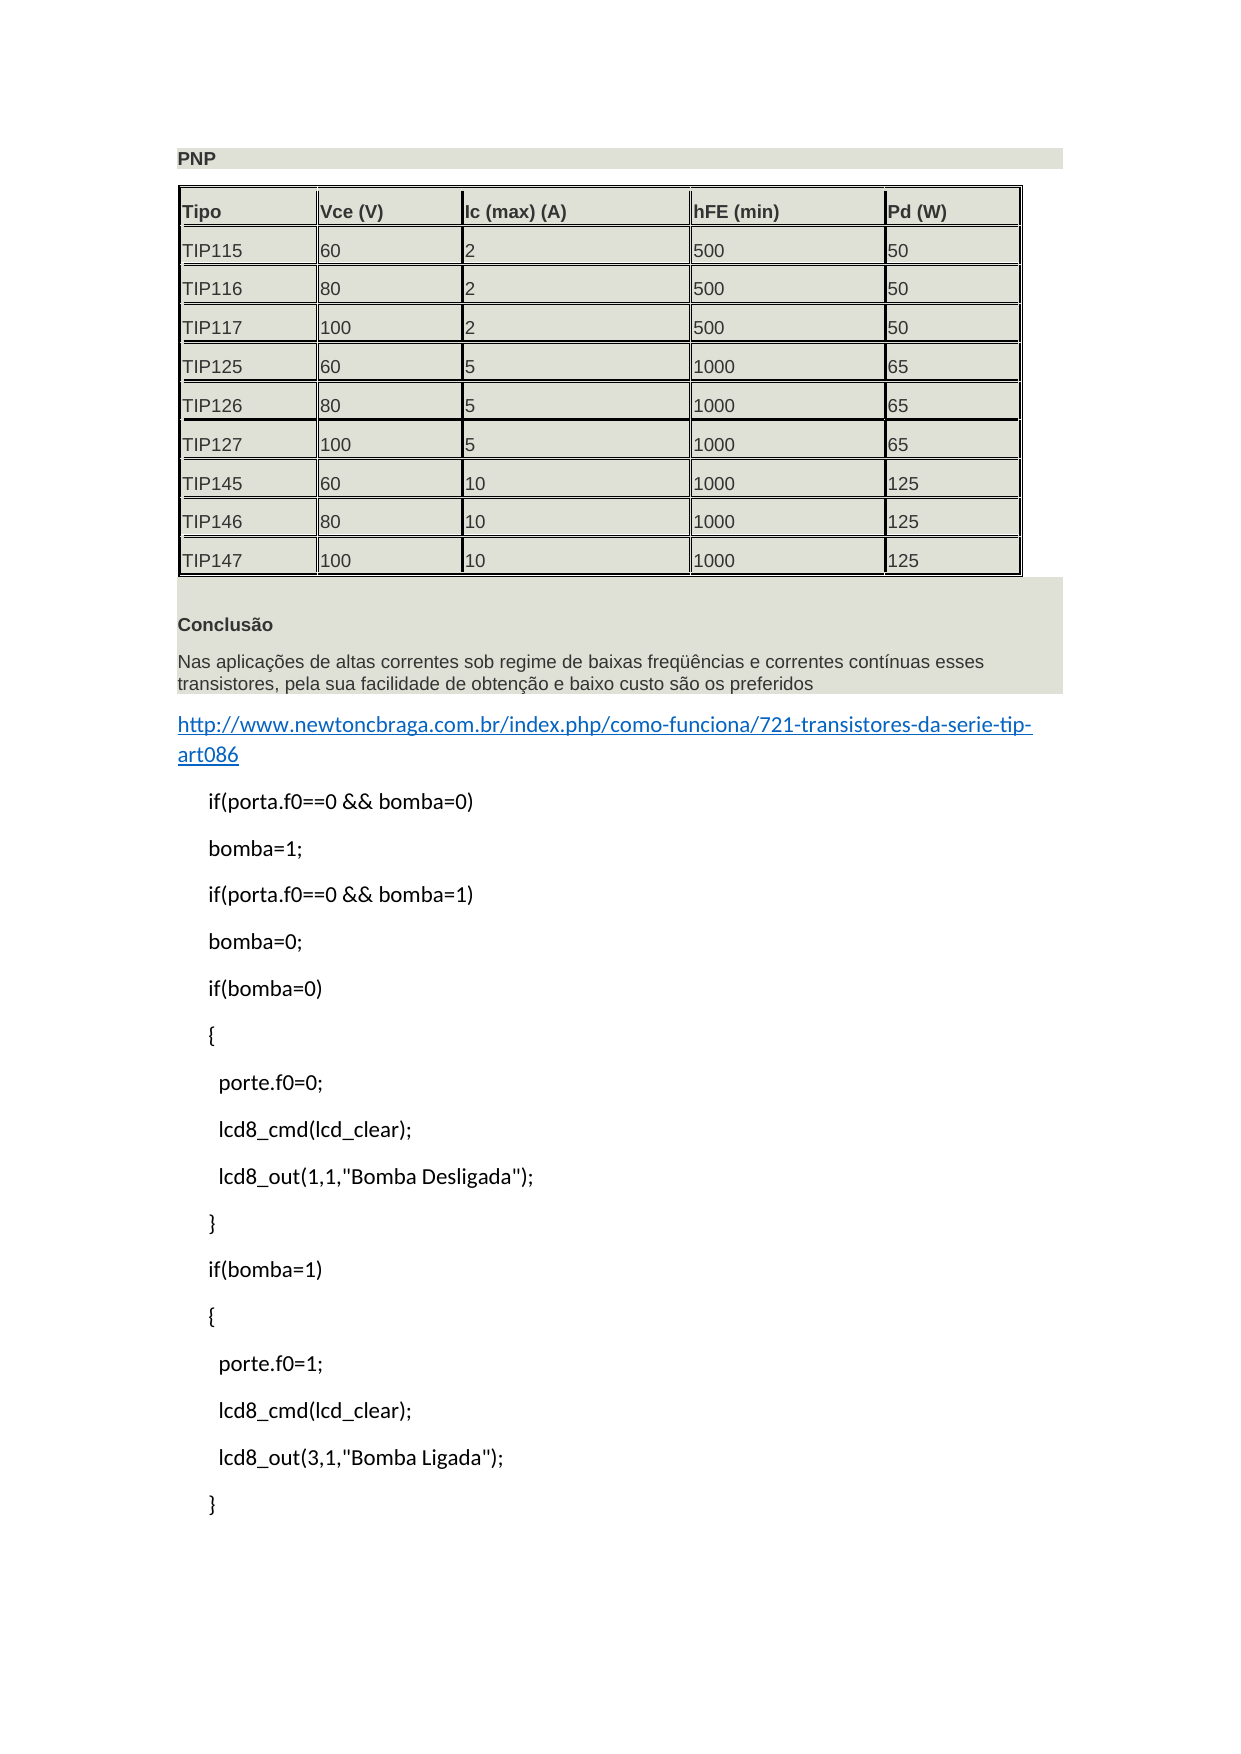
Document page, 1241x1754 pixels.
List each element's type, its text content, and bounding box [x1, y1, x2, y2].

table_cell TIP127 [180, 418, 316, 457]
table_cell 5 [464, 344, 689, 379]
table_cell 500 [692, 305, 884, 340]
table_cell 1000 [692, 421, 884, 457]
text lcd8_out(3,1,"Bomba Ligada"); [177, 1443, 1063, 1471]
text if(porta.f0==0 && bomba=1) [177, 881, 1063, 908]
text if(porta.f0==0 && bomba=0) [177, 787, 1063, 815]
table_header Pd (W) [885, 188, 1019, 224]
table_cell TIP146 [180, 496, 317, 534]
table_cell 1000 [692, 344, 884, 379]
table_cell 500 [692, 227, 884, 262]
table_header hFE (min) [691, 186, 885, 224]
table_cell 50 [887, 301, 1020, 340]
table_cell 65 [887, 379, 1020, 418]
table_cell 100 [319, 421, 461, 457]
text porte.f0=1; [177, 1349, 1063, 1377]
table_cell 1000 [691, 538, 885, 573]
table_cell 50 [887, 263, 1020, 301]
text Conclusão [177, 614, 1063, 635]
table_cell TIP115 [180, 224, 317, 262]
text } [177, 1209, 1063, 1237]
table_cell 10 [462, 538, 691, 573]
table_cell 2 [464, 266, 689, 301]
text { [177, 1021, 1063, 1049]
table_cell 500 [692, 266, 884, 301]
table_header Ic (max) (A) [462, 188, 691, 224]
table_cell 1000 [692, 499, 884, 534]
text { [177, 1302, 1063, 1330]
table_cell 5 [464, 383, 689, 418]
text http://www.newtoncbraga.com.br/index.php/como-funciona/721-transistores-da-serie-tip-art086 [177, 710, 1063, 768]
table_cell 60 [319, 460, 461, 496]
table_cell TIP125 [181, 340, 316, 379]
table_cell 10 [464, 499, 689, 534]
table_header Tipo [181, 188, 317, 224]
table_cell 80 [319, 383, 461, 418]
table_cell 65 [887, 418, 1021, 457]
text lcd8_cmd(lcd_clear); [177, 1115, 1063, 1143]
text lcd8_out(1,1,"Bomba Desligada"); [177, 1162, 1063, 1190]
table_cell 65 [887, 340, 1020, 379]
text bomba=0; [177, 927, 1063, 955]
table_cell 100 [318, 538, 462, 573]
table_cell 2 [464, 305, 689, 340]
table_cell 125 [885, 496, 1021, 534]
table_cell 80 [319, 499, 461, 534]
table_cell 60 [319, 344, 461, 379]
text if(bomba=0) [177, 974, 1063, 1002]
table_cell 10 [464, 460, 689, 496]
table_cell TIP116 [181, 263, 316, 301]
table_cell 5 [464, 421, 689, 457]
text } [177, 1490, 1063, 1518]
text lcd8_cmd(lcd_clear); [177, 1396, 1063, 1424]
table_cell 50 [885, 224, 1021, 262]
table_cell TIP147 [181, 535, 317, 573]
table_cell 80 [319, 266, 461, 301]
table_cell TIP126 [181, 379, 316, 418]
text PNP [177, 148, 1063, 169]
table_header Vce (V) [318, 188, 462, 224]
table_cell 1000 [692, 383, 884, 418]
table_cell TIP117 [181, 301, 316, 340]
table_cell 60 [319, 227, 461, 262]
table_cell 125 [885, 535, 1020, 573]
table_cell TIP145 [180, 457, 317, 496]
table_cell 100 [319, 305, 461, 340]
table_cell 2 [464, 227, 689, 262]
table_cell 125 [885, 457, 1021, 496]
text porte.f0=0; [177, 1068, 1063, 1096]
text if(bomba=1) [177, 1256, 1063, 1283]
table_cell 1000 [692, 460, 884, 496]
text Nas aplicações de altas correntes sob regime de baixas freqüências e correntes contínuas esses transistores, pela sua facilidade de obtenção e baixo custo são os preferidos [177, 651, 1063, 694]
text bomba=1; [177, 834, 1063, 862]
